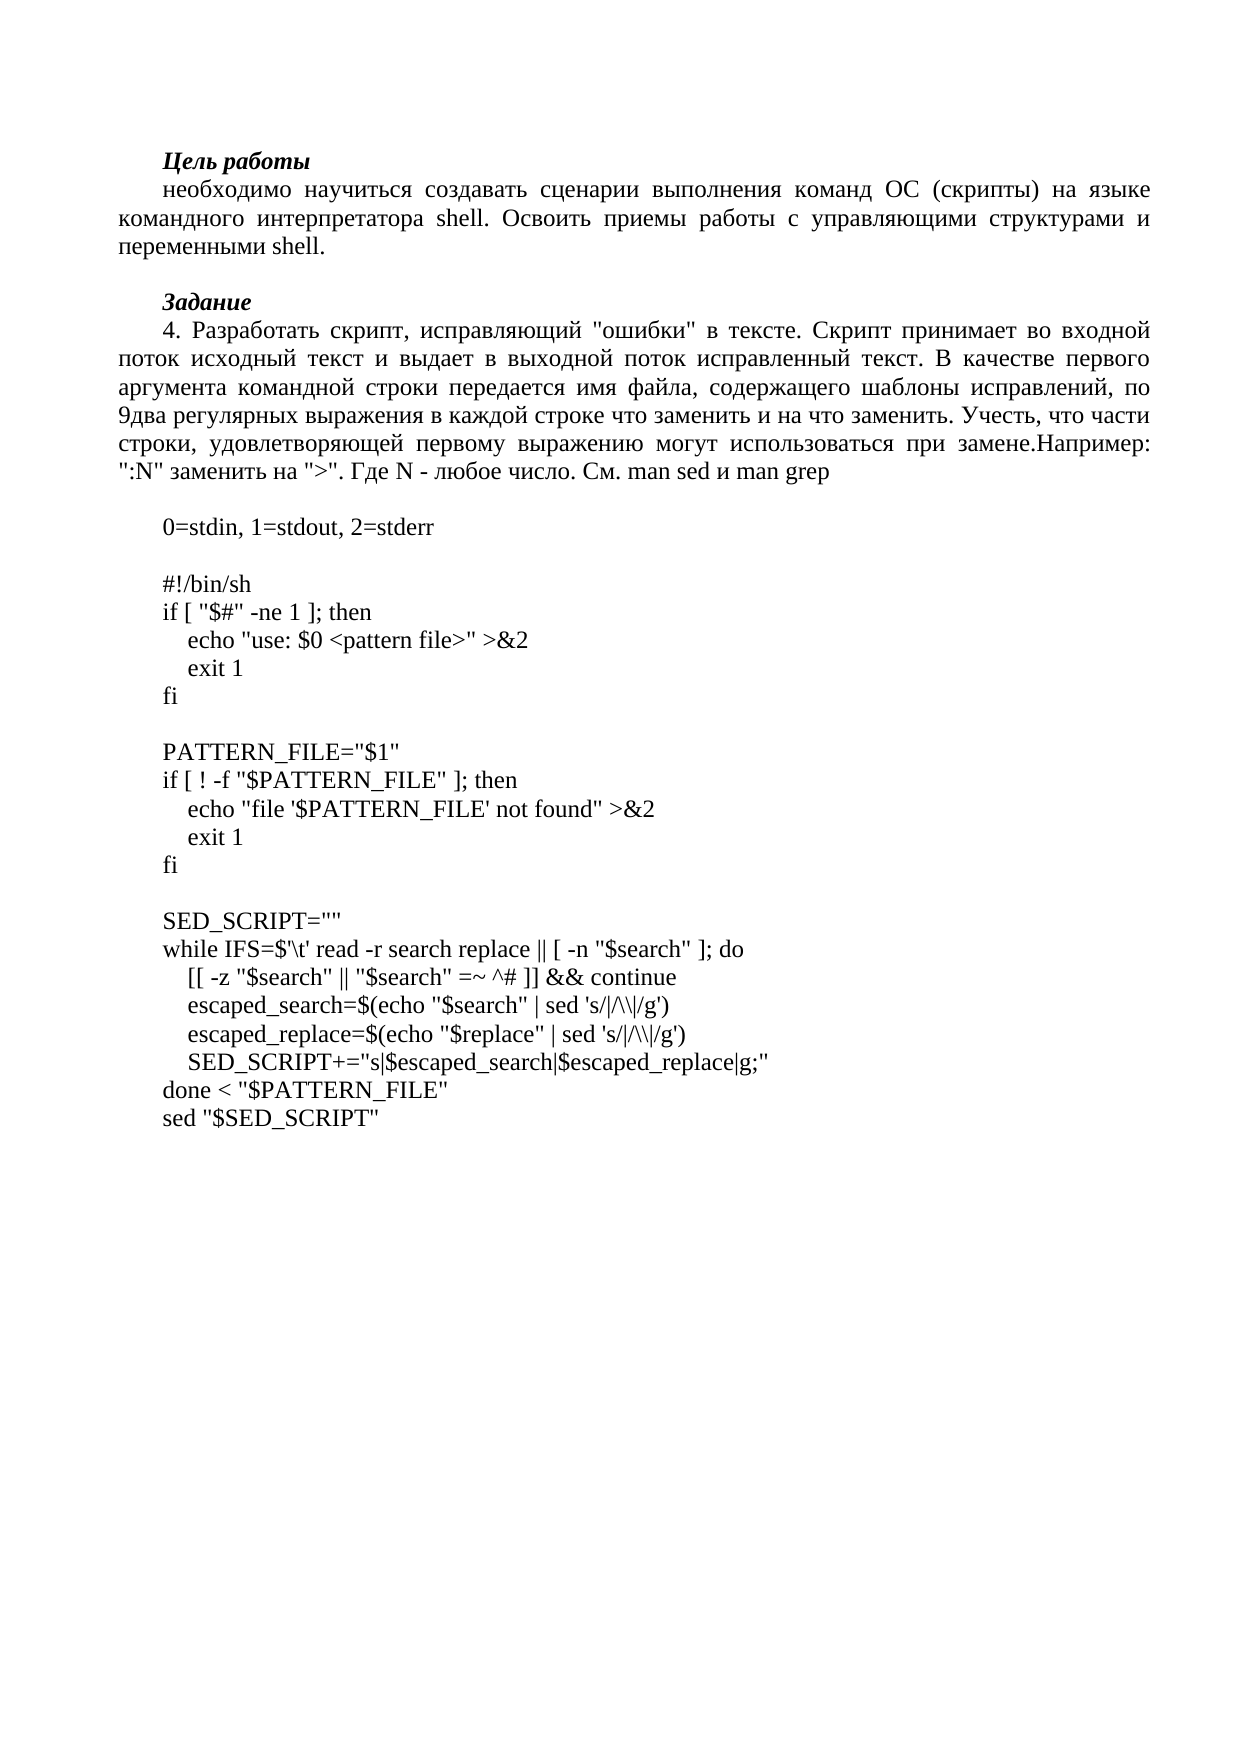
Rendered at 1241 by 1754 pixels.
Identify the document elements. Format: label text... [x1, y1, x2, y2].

text echo "file '$PATTERN_FILE' not found" >&2 [118, 794, 1152, 823]
text SED_SCRIPT+="s|$escaped_search|$escaped_replace|g;" [118, 1048, 1152, 1076]
text fi [118, 851, 1152, 879]
text SED_SCRIPT="" [118, 907, 1152, 935]
text while IFS=$'\t' read -r search replace || [ -n "$search" ]; do [118, 935, 1152, 963]
text Цель работы [118, 147, 1152, 175]
text sed "$SED_SCRIPT" [118, 1104, 1152, 1132]
text [[ -z "$search" || "$search" =~ ^# ]] && continue [118, 963, 1152, 991]
text if [ "$#" -ne 1 ]; then [118, 598, 1152, 626]
text PATTERN_FILE="$1" [118, 738, 1152, 766]
text #!/bin/sh [118, 569, 1152, 598]
text fi [118, 682, 1152, 710]
text Задание [118, 288, 1152, 316]
text необходимо научиться создавать сценарии выполнения команд ОС (скрипты) на языке командного интерпретатора shell. Освоить приемы работы с управляющими структурами и переменными shell. [118, 175, 1152, 259]
text escaped_search=$(echo "$search" | sed 's/|/\\|/g') [118, 991, 1152, 1019]
text if [ ! -f "$PATTERN_FILE" ]; then [118, 766, 1152, 794]
text escaped_replace=$(echo "$replace" | sed 's/|/\\|/g') [118, 1019, 1152, 1048]
text exit 1 [118, 654, 1152, 682]
text done < "$PATTERN_FILE" [118, 1076, 1152, 1104]
text 4. Разработать скрипт, исправляющий "ошибки" в тексте. Скрипт принимает во входной поток исходный текст и выдает в выходной поток исправленный текст. В качестве первого аргумента командной строки передается имя файла, содержащего шаблоны исправлений, по 9два регулярных выражения в каждой строке что заменить и на что заменить. Учесть, что части строки, удовлетворяющей первому выражению могут использоваться при замене.Например: ":N" заменить на ">". Где N - любое число. См. man sed и man grep [118, 316, 1152, 485]
text echo "use: $0 <pattern file>" >&2 [118, 626, 1152, 654]
text 0=stdin, 1=stdout, 2=stderr [118, 513, 1152, 541]
text exit 1 [118, 823, 1152, 851]
